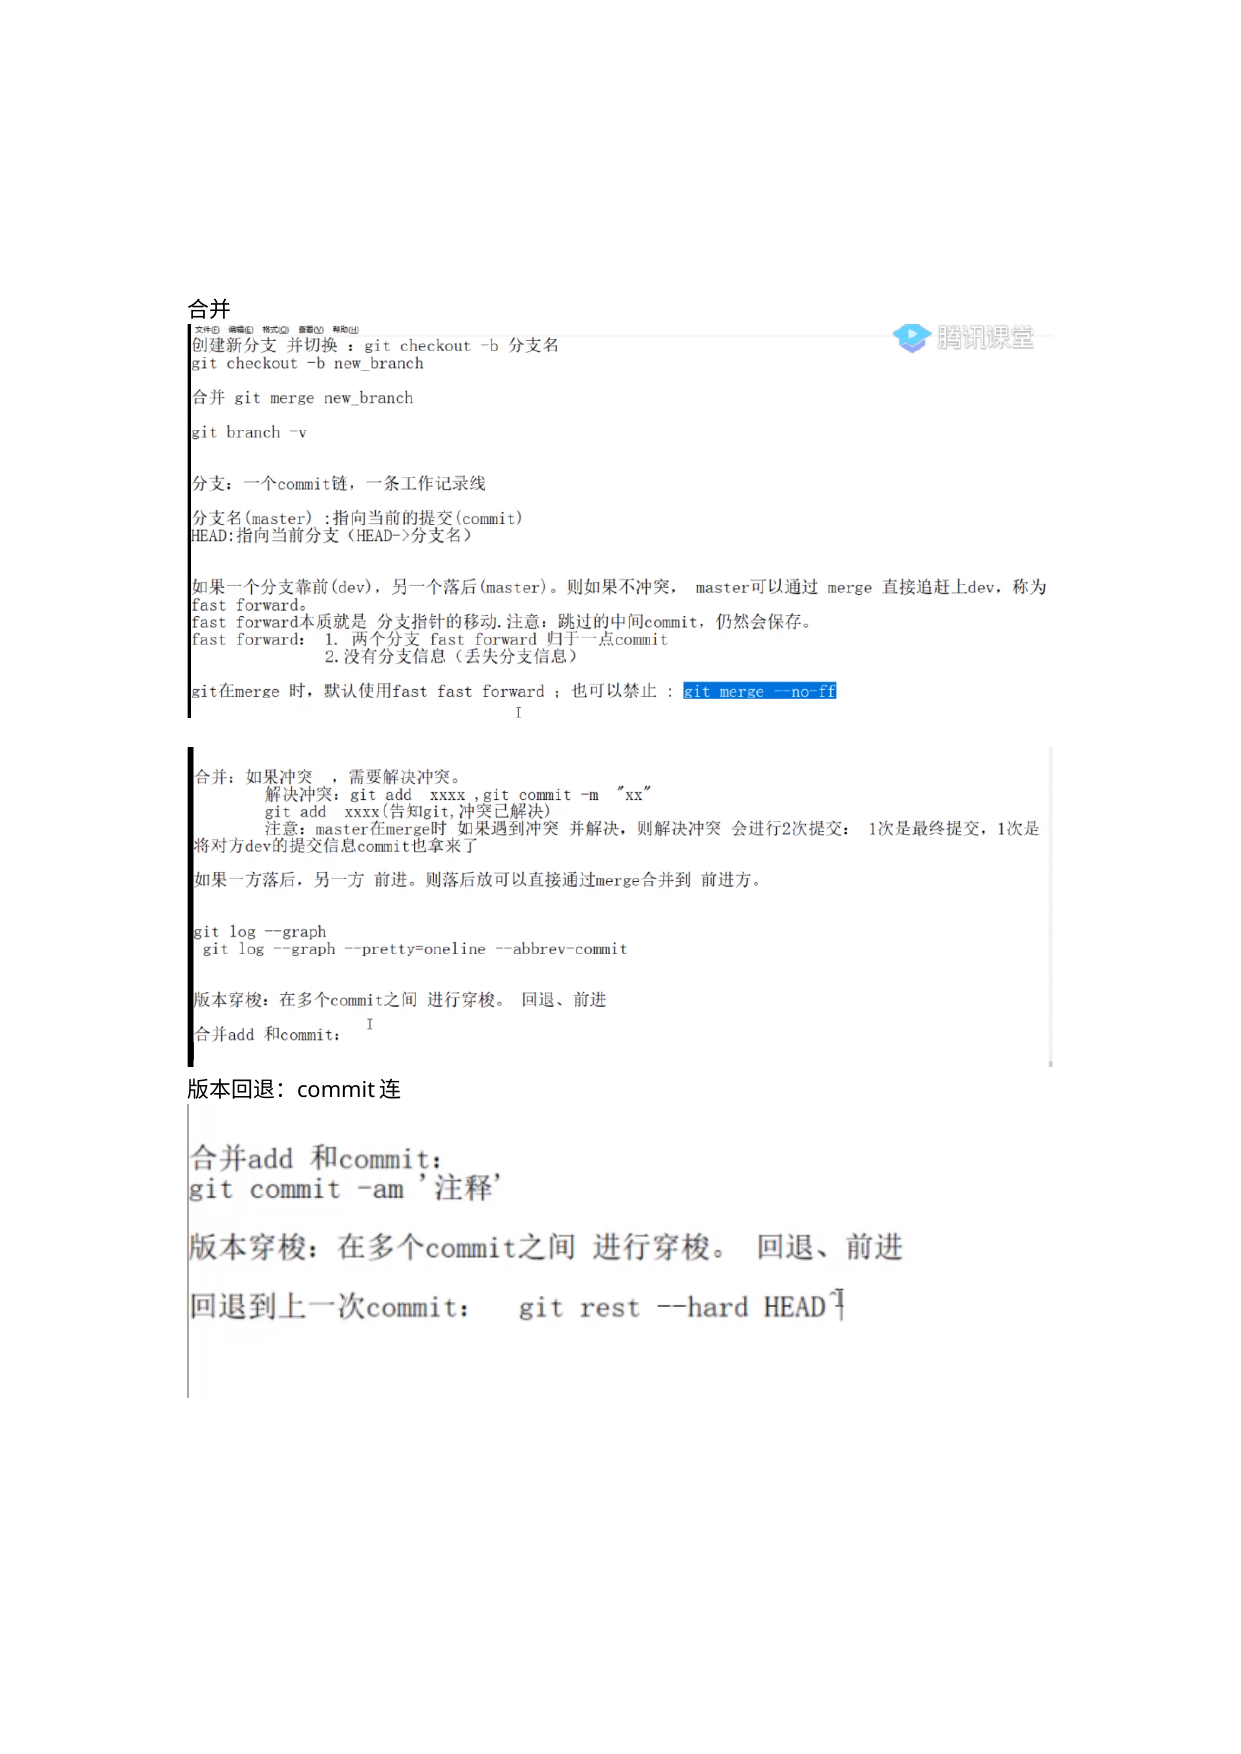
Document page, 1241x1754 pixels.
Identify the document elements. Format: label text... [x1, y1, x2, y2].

picture [187, 1104, 1053, 1398]
picture [187, 747, 1053, 1067]
text 版本回退：commit连 [187, 1072, 1053, 1104]
text 合并 [187, 292, 1053, 324]
picture [187, 324, 1053, 718]
